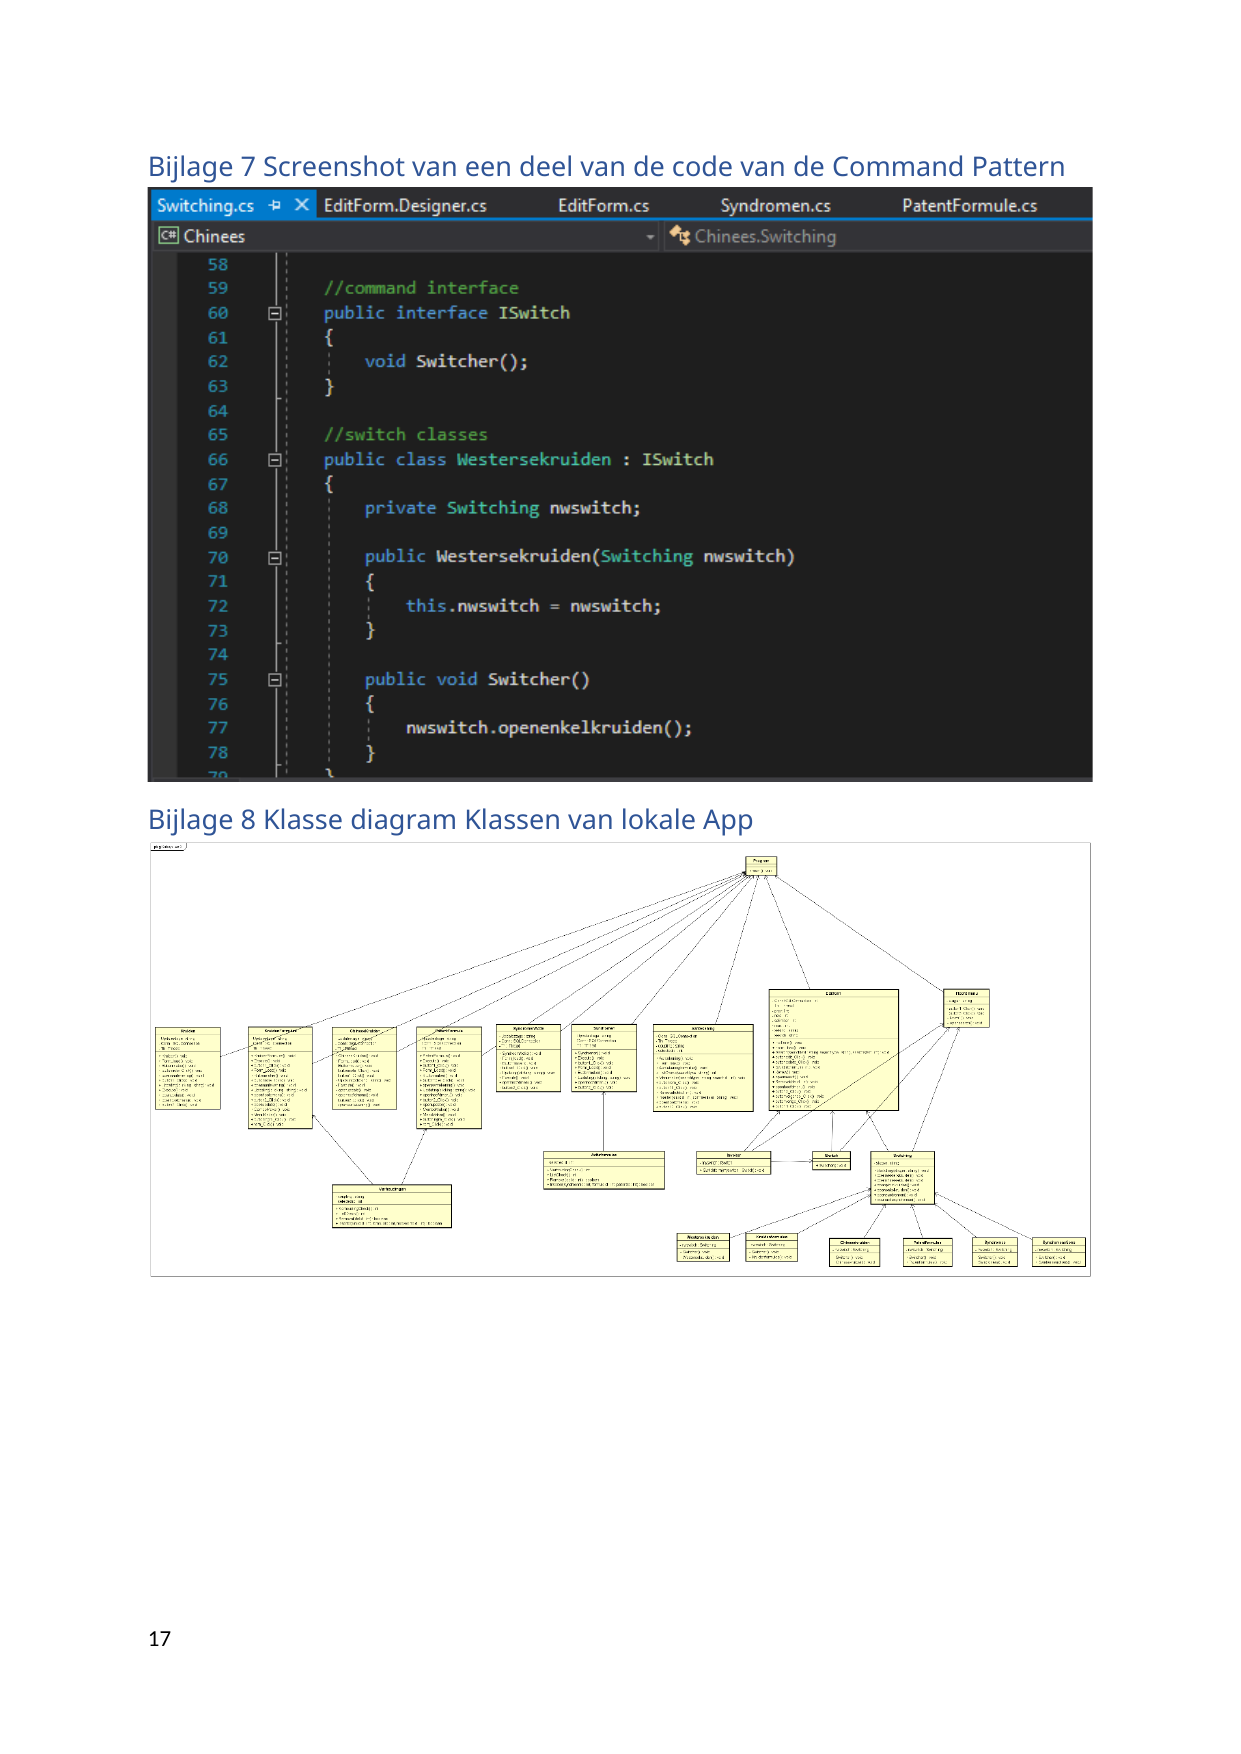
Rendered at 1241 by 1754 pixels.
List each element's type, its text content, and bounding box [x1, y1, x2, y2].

subtitle Bijlage 8 Klasse diagram Klassen van lokale App [148, 800, 1093, 837]
picture [147, 187, 1093, 782]
picture [147, 840, 1093, 1279]
subtitle Bijlage 7 Screenshot van een deel van de code van de Command Pattern [148, 148, 1093, 184]
